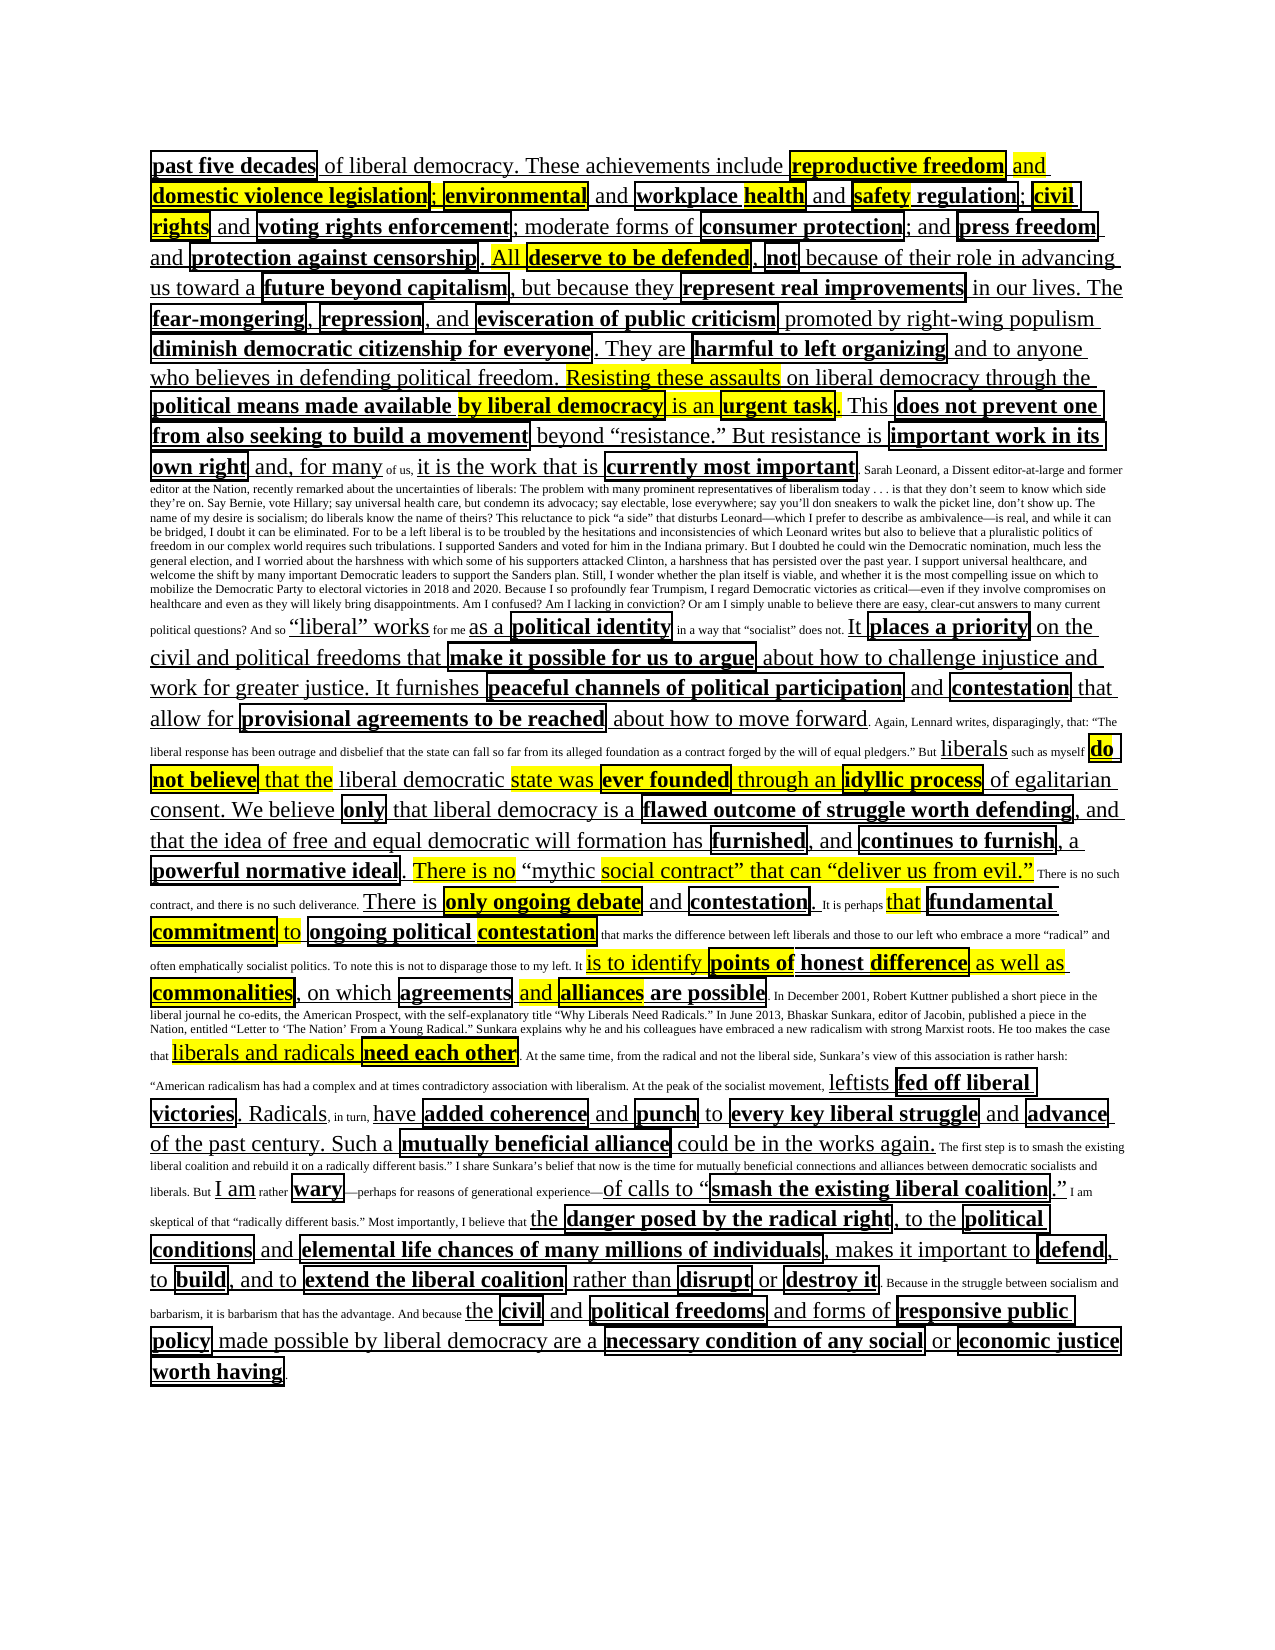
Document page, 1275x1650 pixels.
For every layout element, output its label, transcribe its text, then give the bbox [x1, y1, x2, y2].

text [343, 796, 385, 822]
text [150, 150, 1125, 819]
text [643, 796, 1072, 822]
